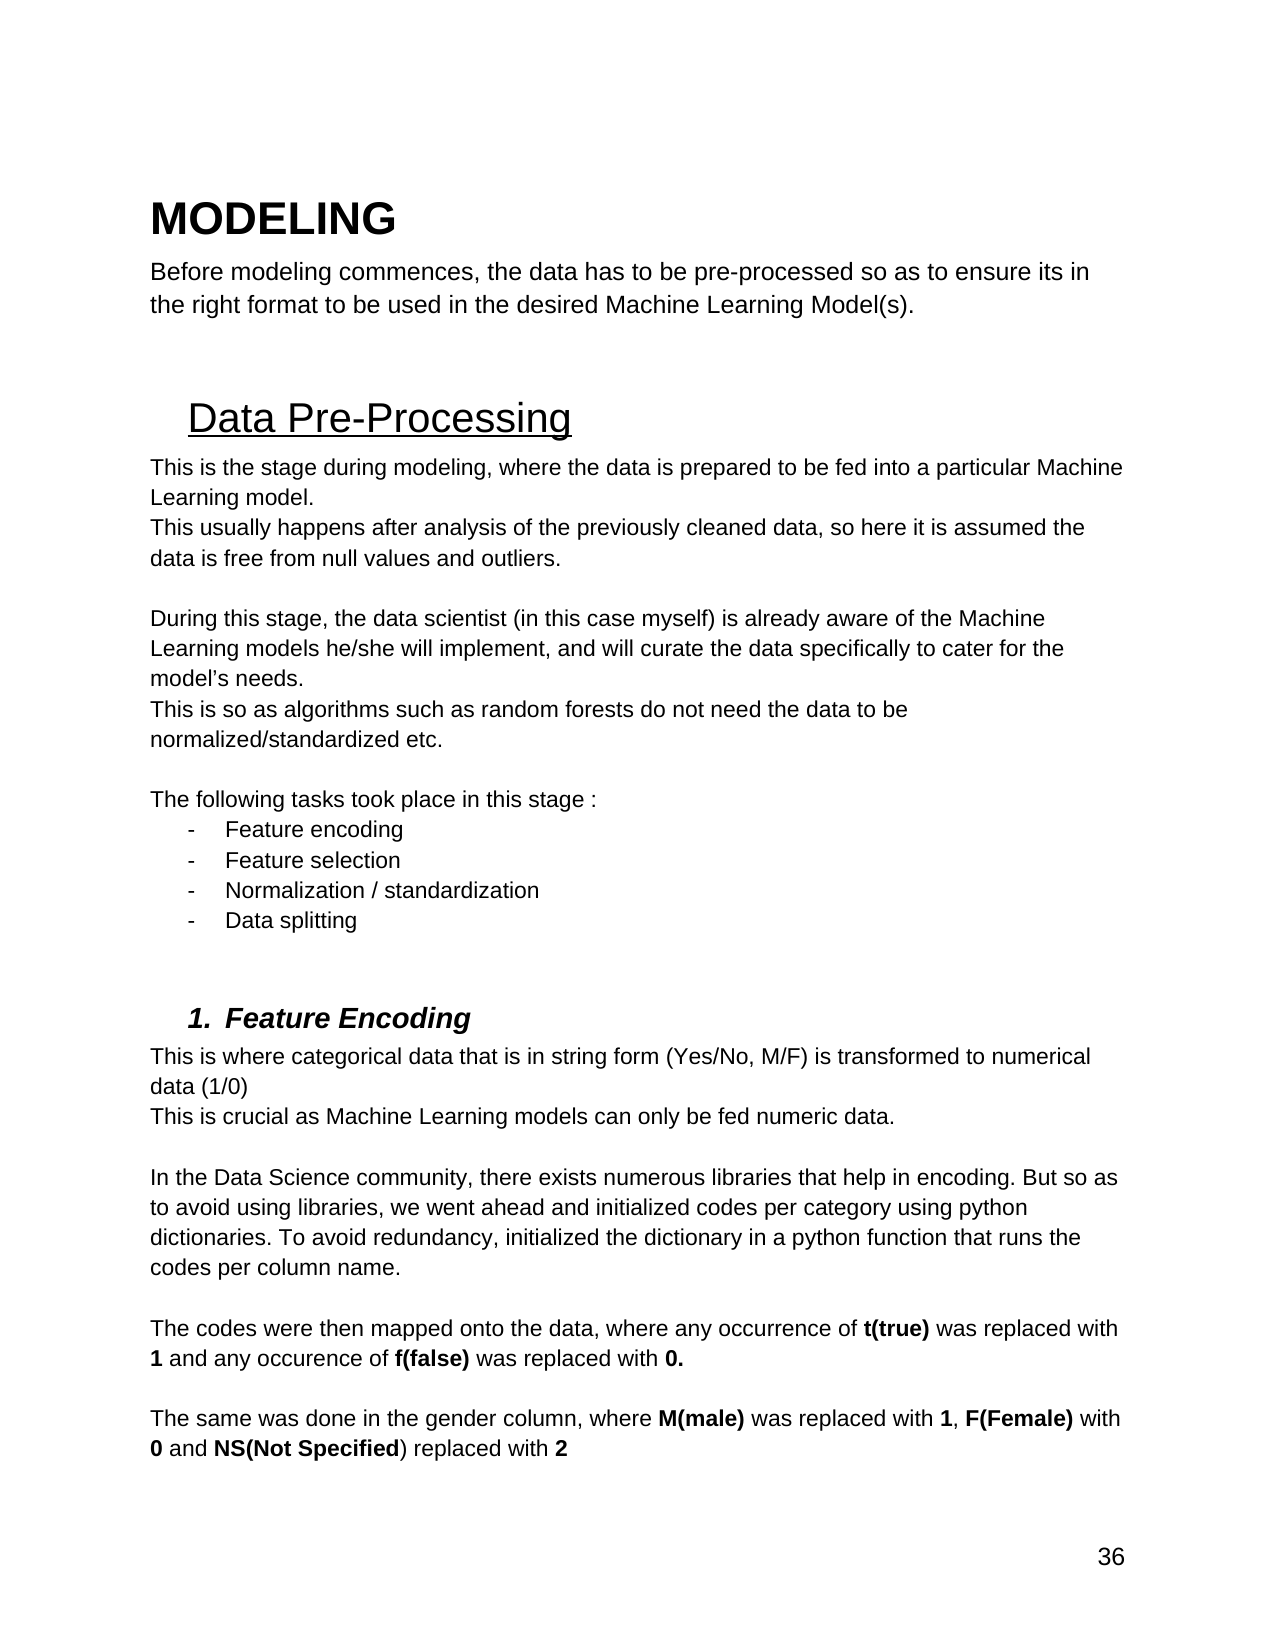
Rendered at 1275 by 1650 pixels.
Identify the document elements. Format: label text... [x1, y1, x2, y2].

text The same was done in the gender column, where M(male) was replaced with 1, F(Female) with 0 and NS(Not Specified) replaced with 2 [150, 1405, 1125, 1462]
subtitle MODELING [150, 192, 1125, 244]
text The following tasks took place in this stage : [150, 786, 1125, 812]
list Data splitting [187, 907, 1125, 933]
list Feature encoding [187, 816, 1125, 843]
text This is crucial as Machine Learning models can only be fed numeric data. [150, 1103, 1125, 1129]
text This is so as algorithms such as random forests do not need the data to be normalized/standardized etc. [150, 696, 1125, 752]
text This is the stage during modeling, where the data is prepared to be fed into a particular Machine Learning model. [150, 454, 1125, 510]
list Feature selection [187, 847, 1125, 873]
subtitle Feature Encoding [187, 1001, 1125, 1034]
subtitle Data Pre-Processing [187, 393, 1125, 441]
text The codes were then mapped onto the data, where any occurrence of t(true) was replaced with 1 and any occurence of f(false) was replaced with 0. [150, 1314, 1125, 1371]
list Normalization / standardization [187, 877, 1125, 903]
text This usually happens after analysis of the previously cleaned data, so here it is assumed the data is free from null values and outliers. [150, 514, 1125, 571]
text During this stage, the data scientist (in this case myself) is already aware of the Machine Learning models he/she will implement, and will curate the data specifically to cater for the model’s needs. [150, 605, 1125, 692]
text This is where categorical data that is in string form (Yes/No, M/F) is transformed to numerical data (1/0) [150, 1043, 1125, 1099]
text In the Data Science community, there exists numerous libraries that help in encoding. But so as to avoid using libraries, we went ahead and initialized codes per category using python dictionaries. To avoid redundancy, initialized the dictionary in a python function that runs the codes per column name. [150, 1163, 1125, 1280]
text Before modeling commences, the data has to be pre-processed so as to ensure its in the right format to be used in the desired Machine Learning Model(s). [150, 257, 1125, 319]
